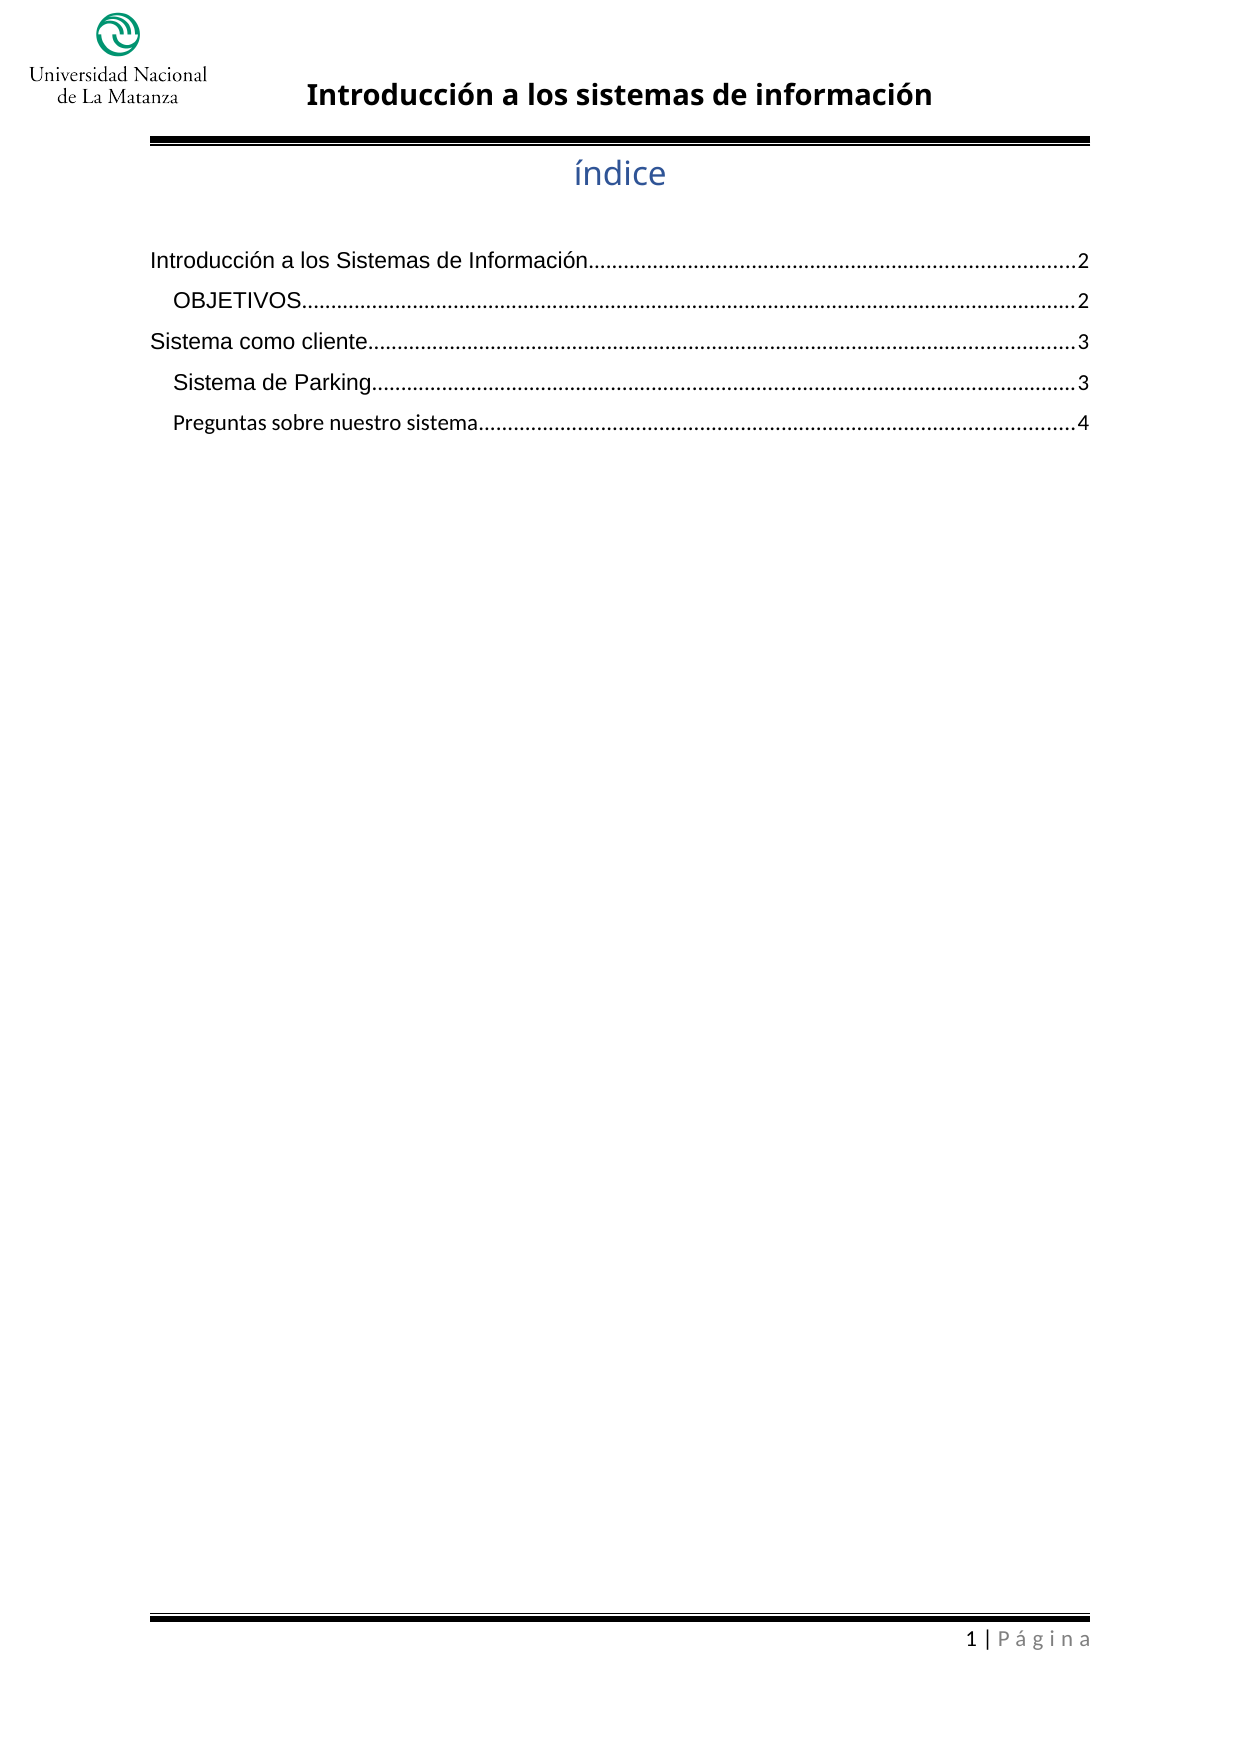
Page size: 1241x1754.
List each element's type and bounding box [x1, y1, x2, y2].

picture [25, 0, 212, 115]
